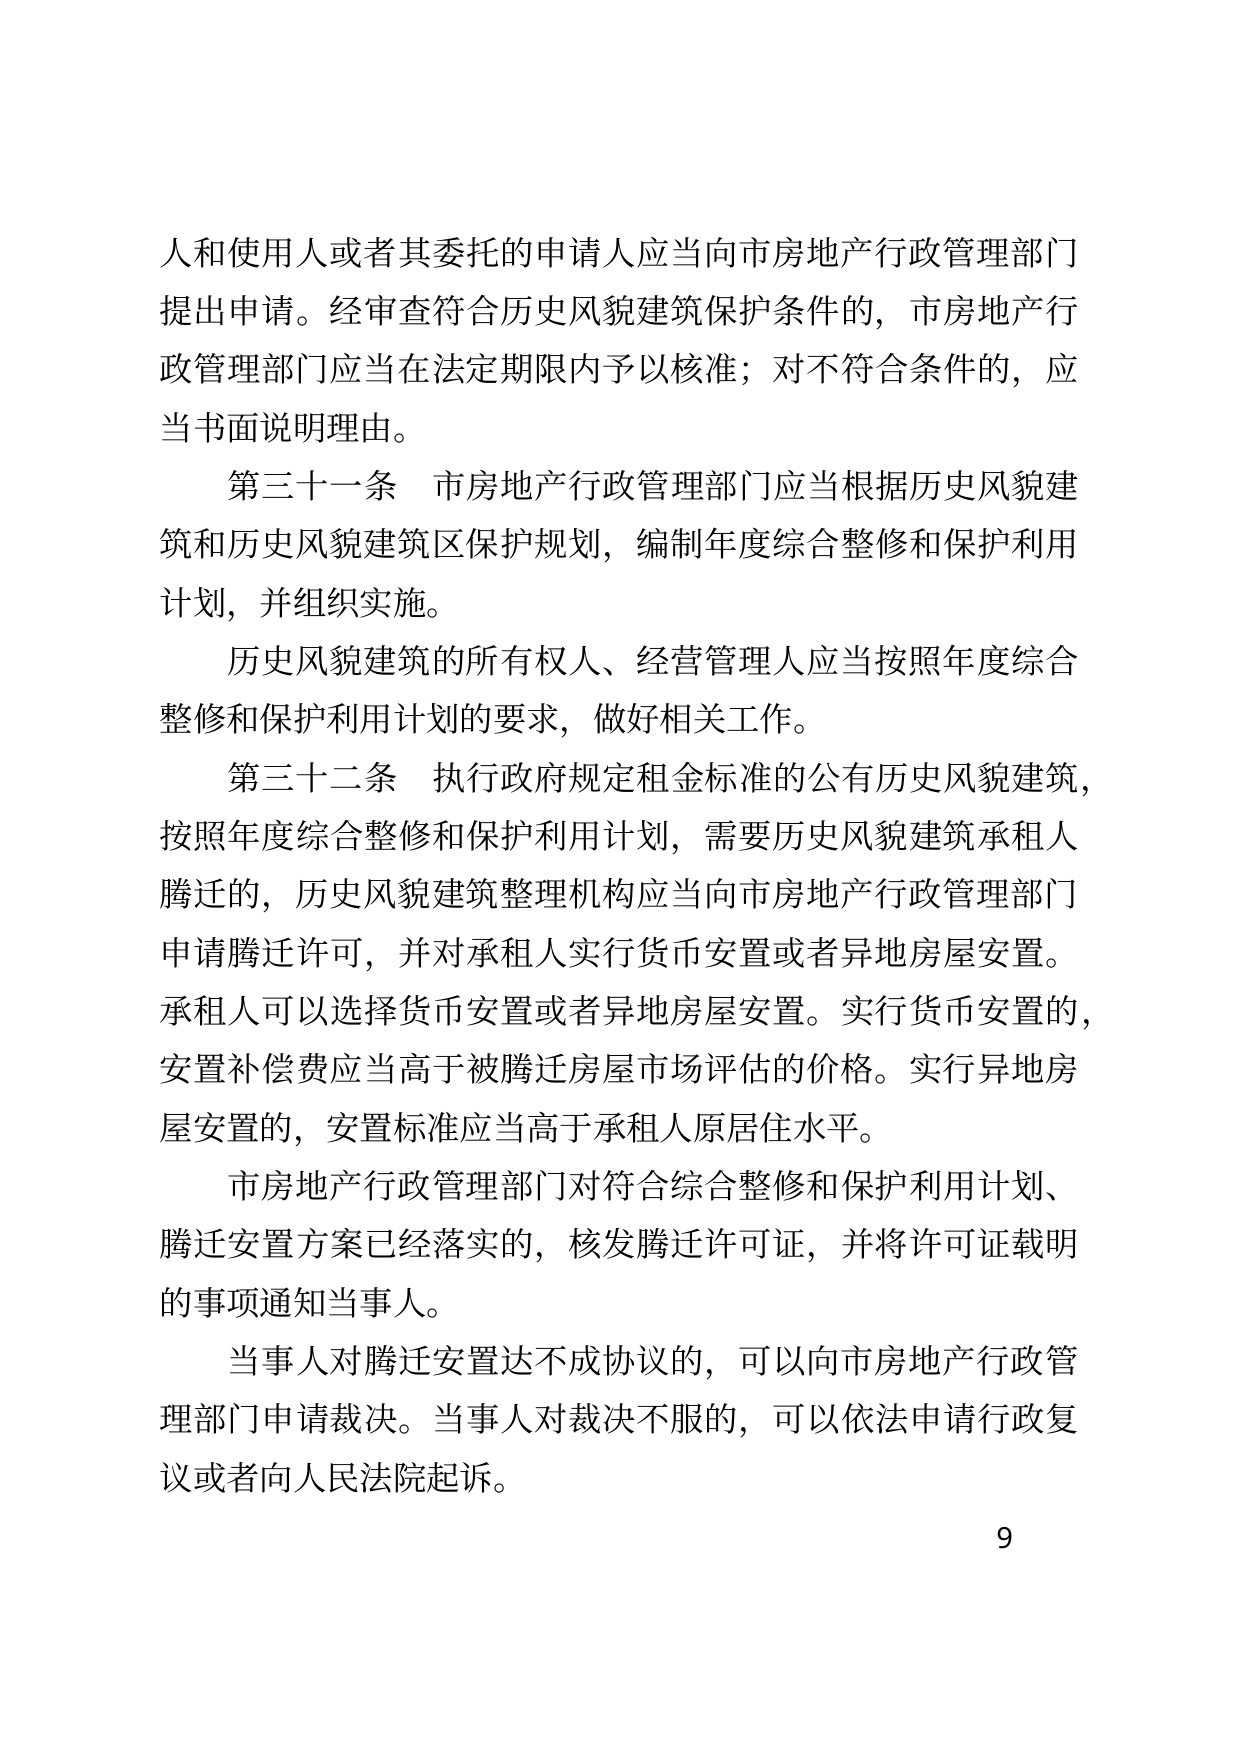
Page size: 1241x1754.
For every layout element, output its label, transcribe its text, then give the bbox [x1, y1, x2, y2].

text 第三十一条 市房地产行政管理部门应当根据历史风貌建筑和历史风貌建筑区保护规划，编制年度综合整修和保护利用计划，并组织实施。 [159, 452, 1081, 627]
text 历史风貌建筑的所有权人、经营管理人应当按照年度综合整修和保护利用计划的要求，做好相关工作。 [159, 627, 1081, 743]
text 当事人对腾迁安置达不成协议的，可以向市房地产行政管理部门申请裁决。当事人对裁决不服的，可以依法申请行政复议或者向人民法院起诉。 [159, 1327, 1081, 1502]
text 市房地产行政管理部门对符合综合整修和保护利用计划、腾迁安置方案已经落实的，核发腾迁许可证，并将许可证载明的事项通知当事人。 [159, 1152, 1081, 1327]
text 第三十二条 执行政府规定租金标准的公有历史风貌建筑，按照年度综合整修和保护利用计划，需要历史风貌建筑承租人腾迁的，历史风貌建筑整理机构应当向市房地产行政管理部门申请腾迁许可，并对承租人实行货币安置或者异地房屋安置。承租人可以选择货币安置或者异地房屋安置。实行货币安置的，安置补偿费应当高于被腾迁房屋市场评估的价格。实行异地房屋安置的，安置标准应当高于承租人原居住水平。 [159, 743, 1081, 1152]
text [159, 218, 1081, 452]
